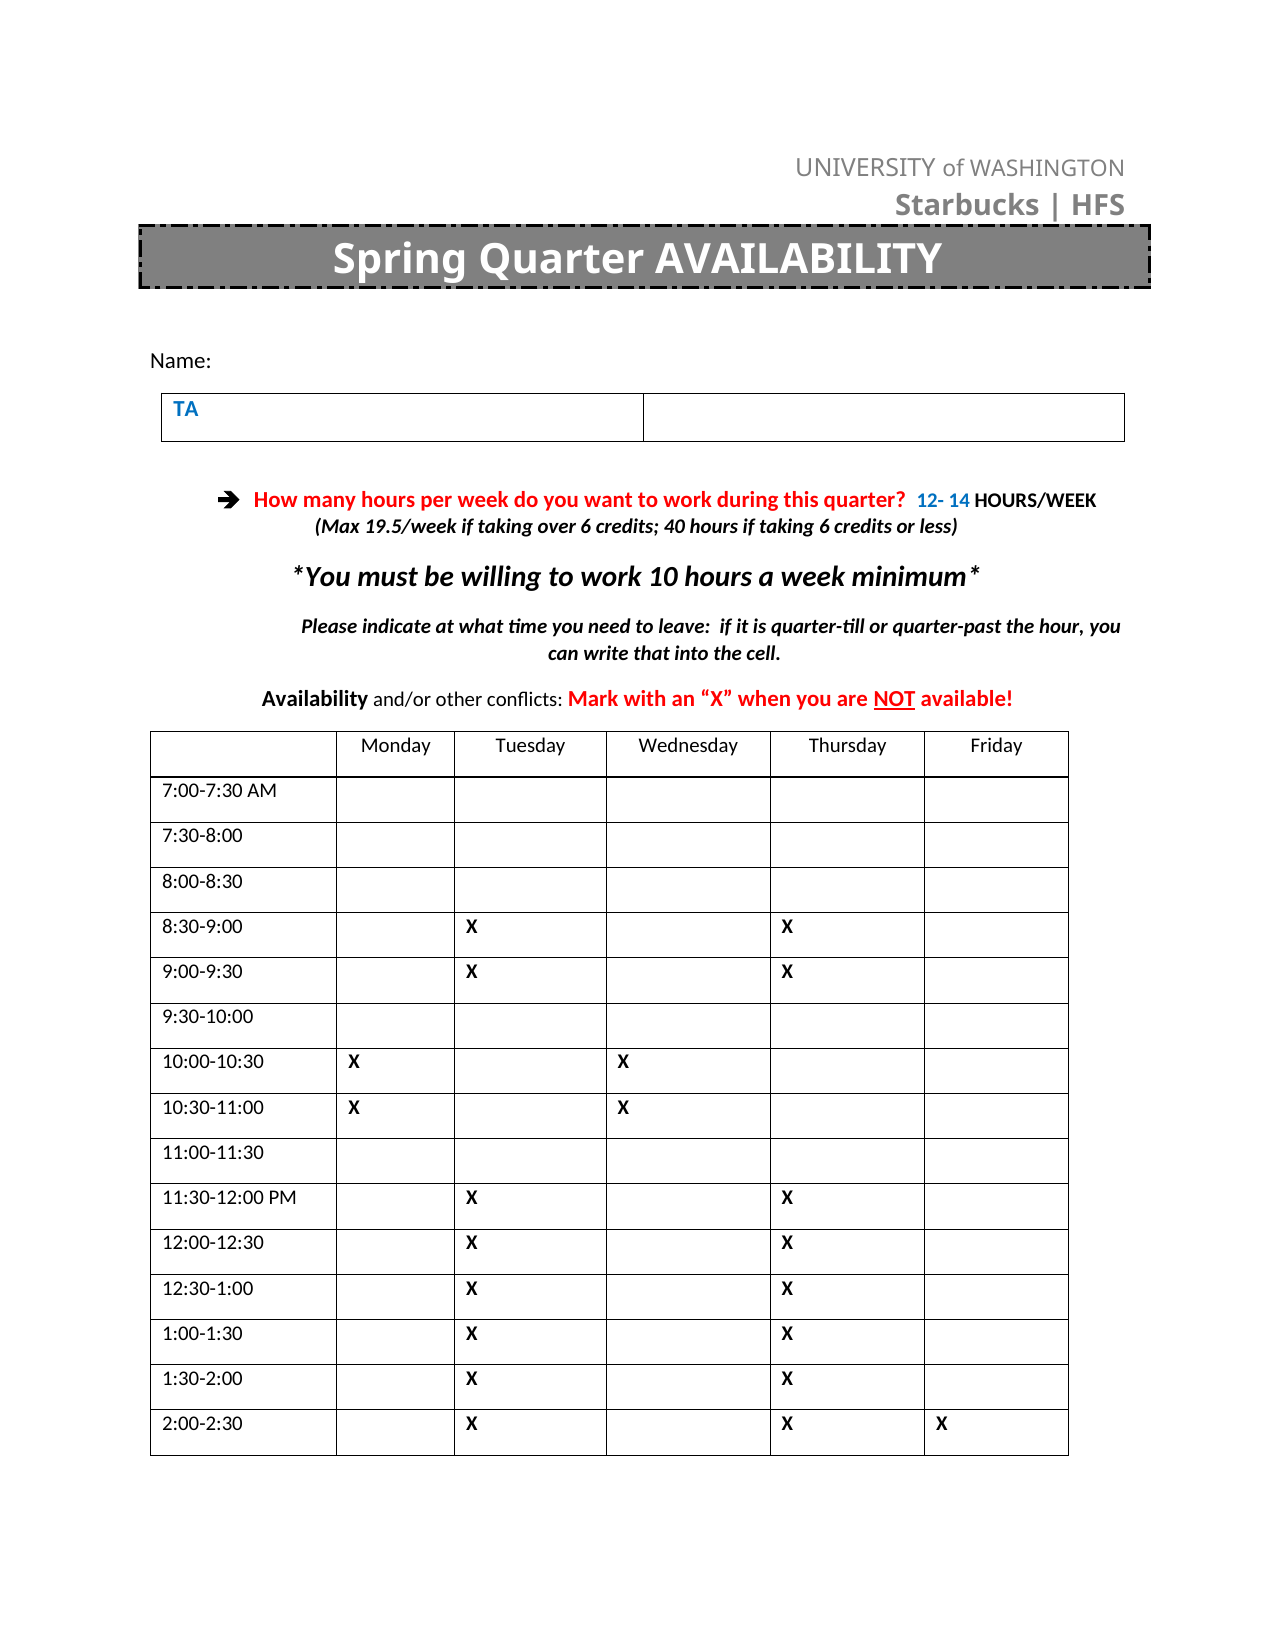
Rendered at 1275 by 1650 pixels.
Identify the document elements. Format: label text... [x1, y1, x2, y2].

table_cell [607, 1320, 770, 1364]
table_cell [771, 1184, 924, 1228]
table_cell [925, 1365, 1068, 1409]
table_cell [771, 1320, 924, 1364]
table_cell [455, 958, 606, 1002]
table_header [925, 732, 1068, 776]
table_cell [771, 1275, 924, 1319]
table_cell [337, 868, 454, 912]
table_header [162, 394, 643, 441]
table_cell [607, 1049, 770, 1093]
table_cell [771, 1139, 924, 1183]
text Availability and/or other conflicts: Mark with an “X” when you are NOT available! [150, 684, 1125, 712]
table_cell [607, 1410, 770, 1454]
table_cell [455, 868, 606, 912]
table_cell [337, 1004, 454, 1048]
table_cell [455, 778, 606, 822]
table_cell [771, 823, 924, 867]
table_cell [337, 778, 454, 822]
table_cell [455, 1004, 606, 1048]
text Name: [150, 346, 1125, 374]
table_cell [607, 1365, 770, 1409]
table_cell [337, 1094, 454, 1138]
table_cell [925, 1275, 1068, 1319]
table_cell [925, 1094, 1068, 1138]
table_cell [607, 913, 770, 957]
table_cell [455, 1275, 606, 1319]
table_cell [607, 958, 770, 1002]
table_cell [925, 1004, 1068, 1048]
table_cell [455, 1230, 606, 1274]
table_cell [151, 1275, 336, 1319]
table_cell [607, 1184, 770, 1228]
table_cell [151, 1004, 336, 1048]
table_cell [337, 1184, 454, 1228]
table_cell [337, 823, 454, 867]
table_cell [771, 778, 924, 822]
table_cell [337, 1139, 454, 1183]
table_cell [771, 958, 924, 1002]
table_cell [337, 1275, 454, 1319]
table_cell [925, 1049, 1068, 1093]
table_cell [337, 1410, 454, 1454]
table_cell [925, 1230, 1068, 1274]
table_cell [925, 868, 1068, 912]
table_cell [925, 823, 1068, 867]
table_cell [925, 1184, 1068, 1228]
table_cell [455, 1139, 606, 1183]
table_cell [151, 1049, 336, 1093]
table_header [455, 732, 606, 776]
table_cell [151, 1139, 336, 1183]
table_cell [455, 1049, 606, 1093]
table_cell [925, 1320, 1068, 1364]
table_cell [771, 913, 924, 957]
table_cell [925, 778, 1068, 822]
list How many hours per week do you want to work during this quarter? 12- 14 HOURS/WEEK [187, 486, 1125, 514]
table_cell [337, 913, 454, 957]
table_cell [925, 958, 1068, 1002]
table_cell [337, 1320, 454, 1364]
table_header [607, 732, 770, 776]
text Starbucks | HFS [150, 184, 1125, 224]
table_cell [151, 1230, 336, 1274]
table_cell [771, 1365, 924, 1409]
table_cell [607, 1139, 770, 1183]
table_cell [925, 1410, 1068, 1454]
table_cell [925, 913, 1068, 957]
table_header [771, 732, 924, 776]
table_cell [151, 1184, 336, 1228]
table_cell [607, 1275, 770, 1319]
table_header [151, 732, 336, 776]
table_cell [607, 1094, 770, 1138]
text Please indicate at what time you need to leave: if it is quarter-till or quarter-past the hour, you can write that into the cell. [206, 613, 1125, 666]
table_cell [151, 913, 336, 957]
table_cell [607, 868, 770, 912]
text (Max 19.5/week if taking over 6 credits; 40 hours if taking 6 credits or less) [150, 514, 1125, 539]
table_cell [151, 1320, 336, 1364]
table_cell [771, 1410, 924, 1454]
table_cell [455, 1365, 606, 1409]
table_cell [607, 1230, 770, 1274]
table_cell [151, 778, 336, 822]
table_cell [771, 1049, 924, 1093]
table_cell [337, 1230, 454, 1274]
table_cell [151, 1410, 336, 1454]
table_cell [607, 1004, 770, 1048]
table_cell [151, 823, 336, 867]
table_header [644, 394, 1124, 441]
text UNIVERSITY of WASHINGTON [150, 150, 1125, 184]
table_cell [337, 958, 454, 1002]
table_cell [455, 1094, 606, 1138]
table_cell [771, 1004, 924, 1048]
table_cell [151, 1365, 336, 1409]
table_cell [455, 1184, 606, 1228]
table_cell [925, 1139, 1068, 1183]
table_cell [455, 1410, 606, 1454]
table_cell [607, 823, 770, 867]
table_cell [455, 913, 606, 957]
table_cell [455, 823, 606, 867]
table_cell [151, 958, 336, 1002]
text *You must be willing to work 10 hours a week minimum* [150, 558, 1125, 593]
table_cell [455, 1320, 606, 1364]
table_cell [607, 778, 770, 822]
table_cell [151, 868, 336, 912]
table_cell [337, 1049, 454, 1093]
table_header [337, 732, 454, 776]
text Spring Quarter AVAILABILITY [138, 224, 1151, 289]
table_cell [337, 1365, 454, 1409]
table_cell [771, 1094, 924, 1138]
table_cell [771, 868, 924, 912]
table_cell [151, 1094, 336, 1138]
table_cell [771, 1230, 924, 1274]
